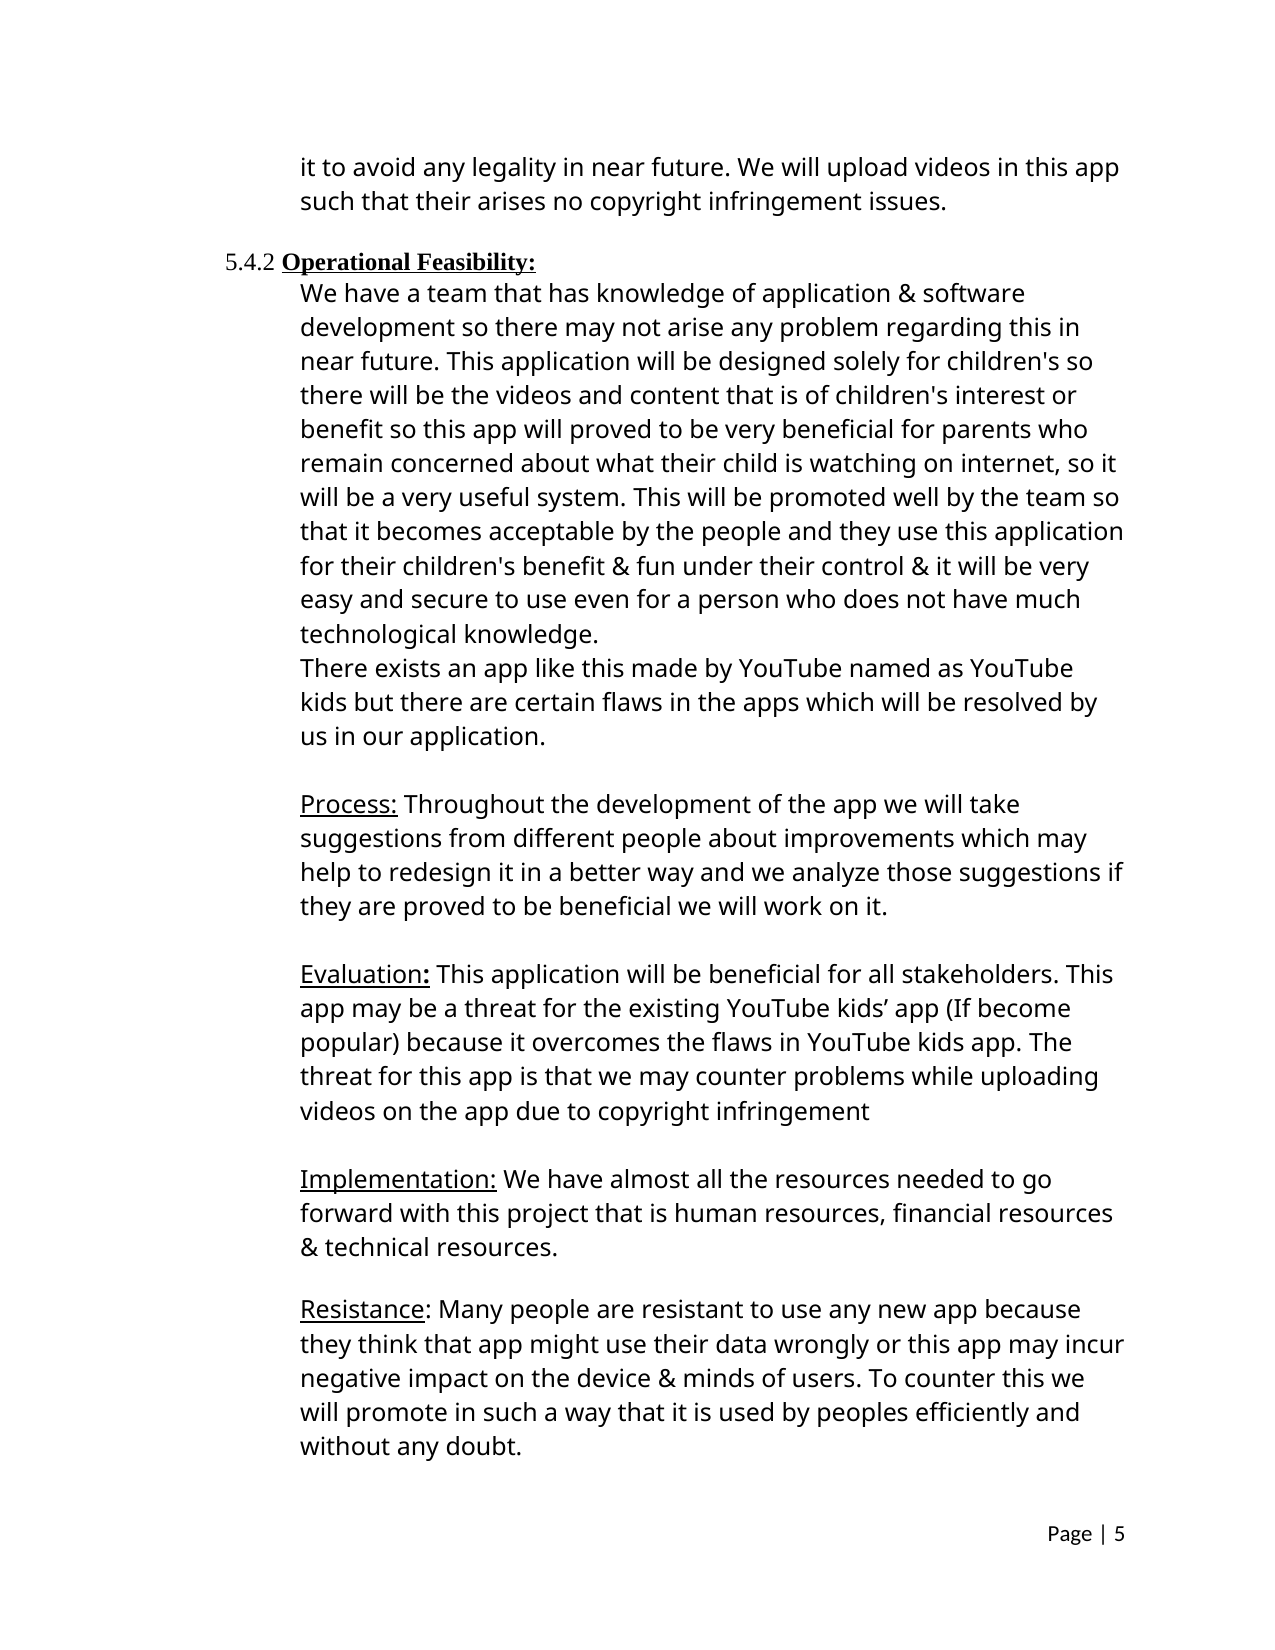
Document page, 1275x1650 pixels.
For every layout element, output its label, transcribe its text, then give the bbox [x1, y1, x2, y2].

text There exists an app like this made by YouTube named as YouTube kids but there are certain flaws in the apps which will be resolved by us in our application. [300, 650, 1125, 752]
text We have a team that has knowledge of application & software development so there may not arise any problem regarding this in near future. This application will be designed solely for children's so there will be the videos and content that is of children's interest or benefit so this app will proved to be very beneficial for parents who remain concerned about what their child is watching on internet, so it will be a very useful system. This will be promoted well by the team so that it becomes acceptable by the people and they use this application for their children's benefit & fun under their control & it will be very easy and secure to use even for a person who does not have much technological knowledge. [300, 276, 1125, 650]
text Implementation: We have almost all the resources needed to go forward with this project that is human resources, financial resources & technical resources. [300, 1127, 1125, 1292]
text Process: Throughout the development of the app we will take suggestions from different people about improvements which may help to redesign it in a better way and we analyze those suggestions if they are proved to be beneficial we will work on it. [300, 752, 1125, 923]
text 5.4.2 Operational Feasibility: [150, 247, 1125, 276]
text Evaluation: This application will be beneficial for all stakeholders. This app may be a threat for the existing YouTube kids’ app (If become popular) because it overcomes the flaws in YouTube kids app. The threat for this app is that we may counter problems while uploading videos on the app due to copyright infringement [300, 923, 1125, 1127]
text Resistance: Many people are resistant to use any new app because they think that app might use their data wrongly or this app may incur negative impact on the device & minds of users. To counter this we will promote in such a way that it is used by peoples efficiently and without any doubt. [300, 1292, 1125, 1462]
